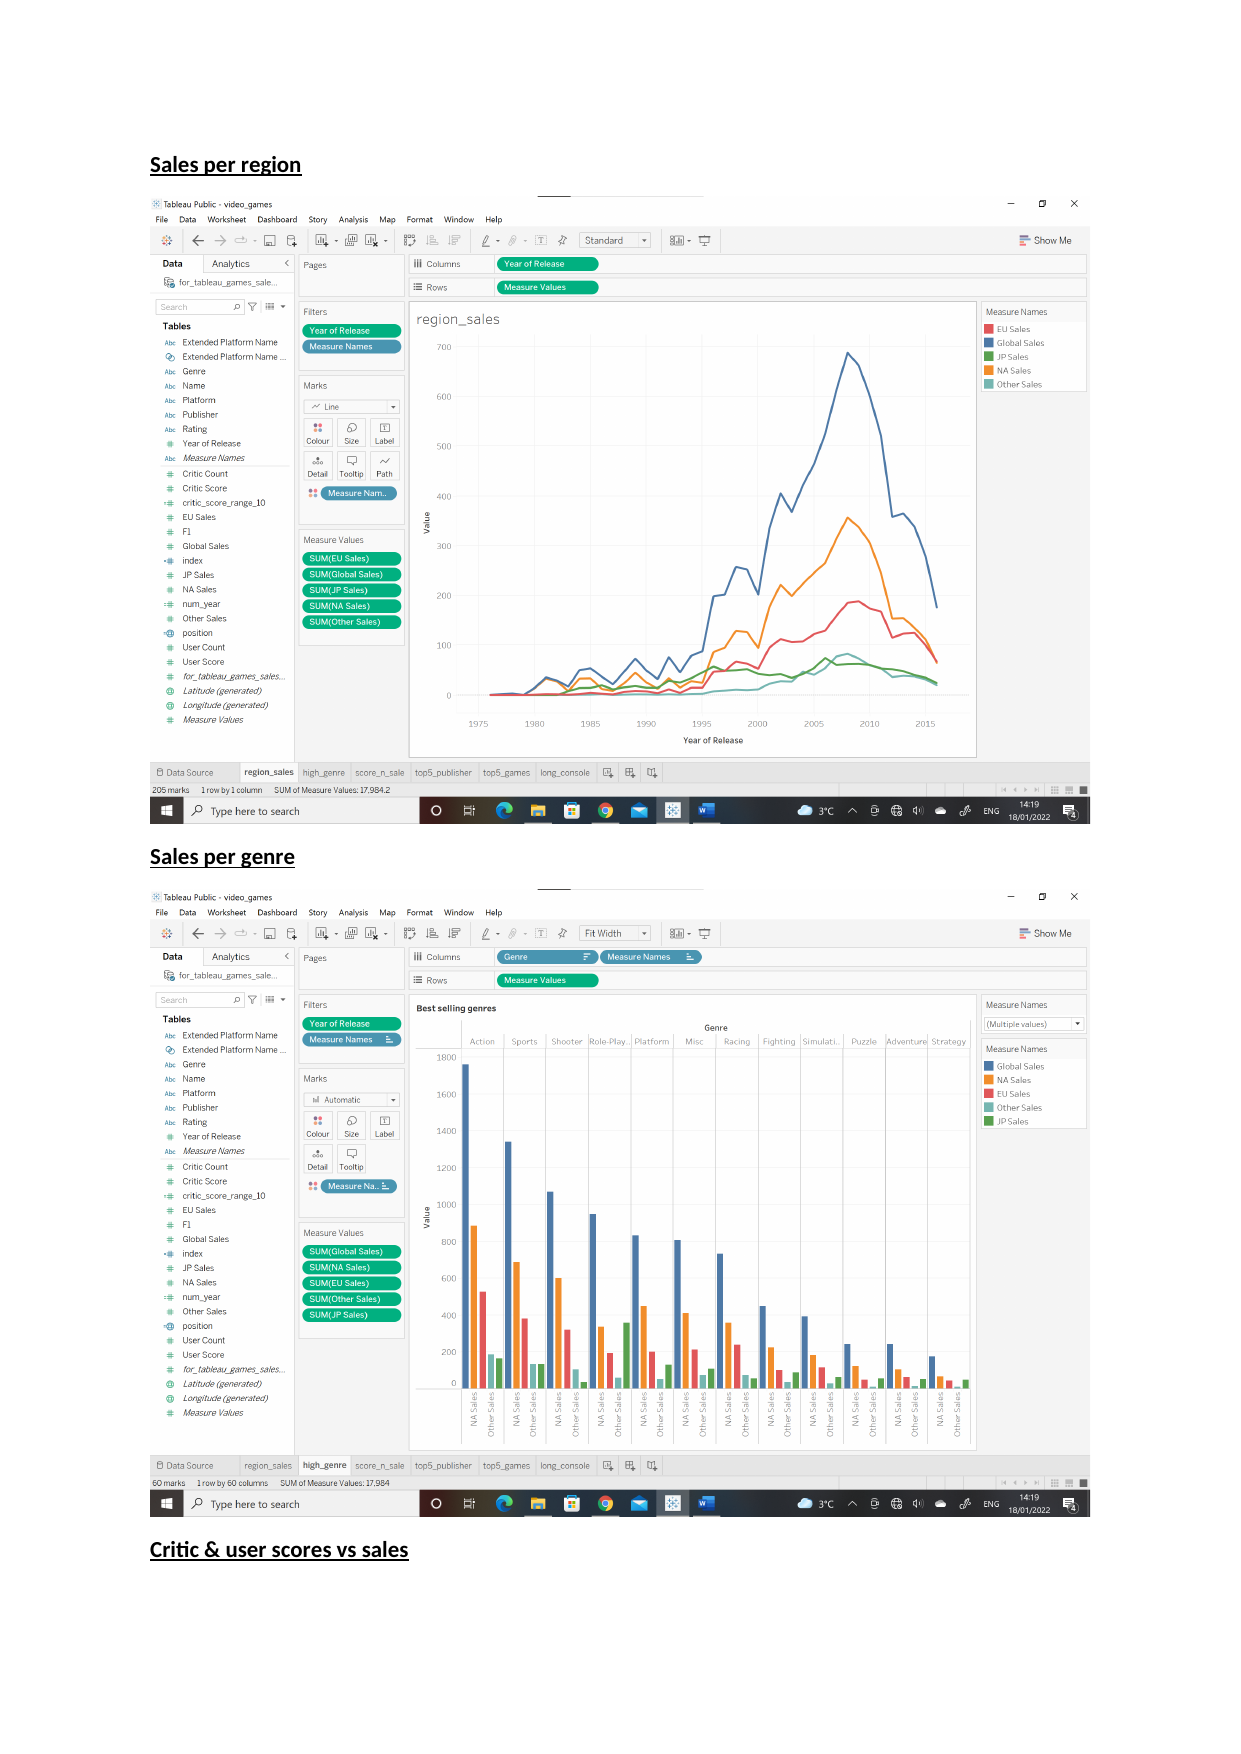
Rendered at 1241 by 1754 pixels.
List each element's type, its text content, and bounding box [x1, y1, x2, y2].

text Critic & user scores vs sales [150, 1535, 1090, 1563]
picture [150, 889, 1091, 1517]
text Sales per genre [150, 842, 1090, 871]
picture [150, 196, 1091, 824]
text Sales per region [150, 150, 1090, 178]
